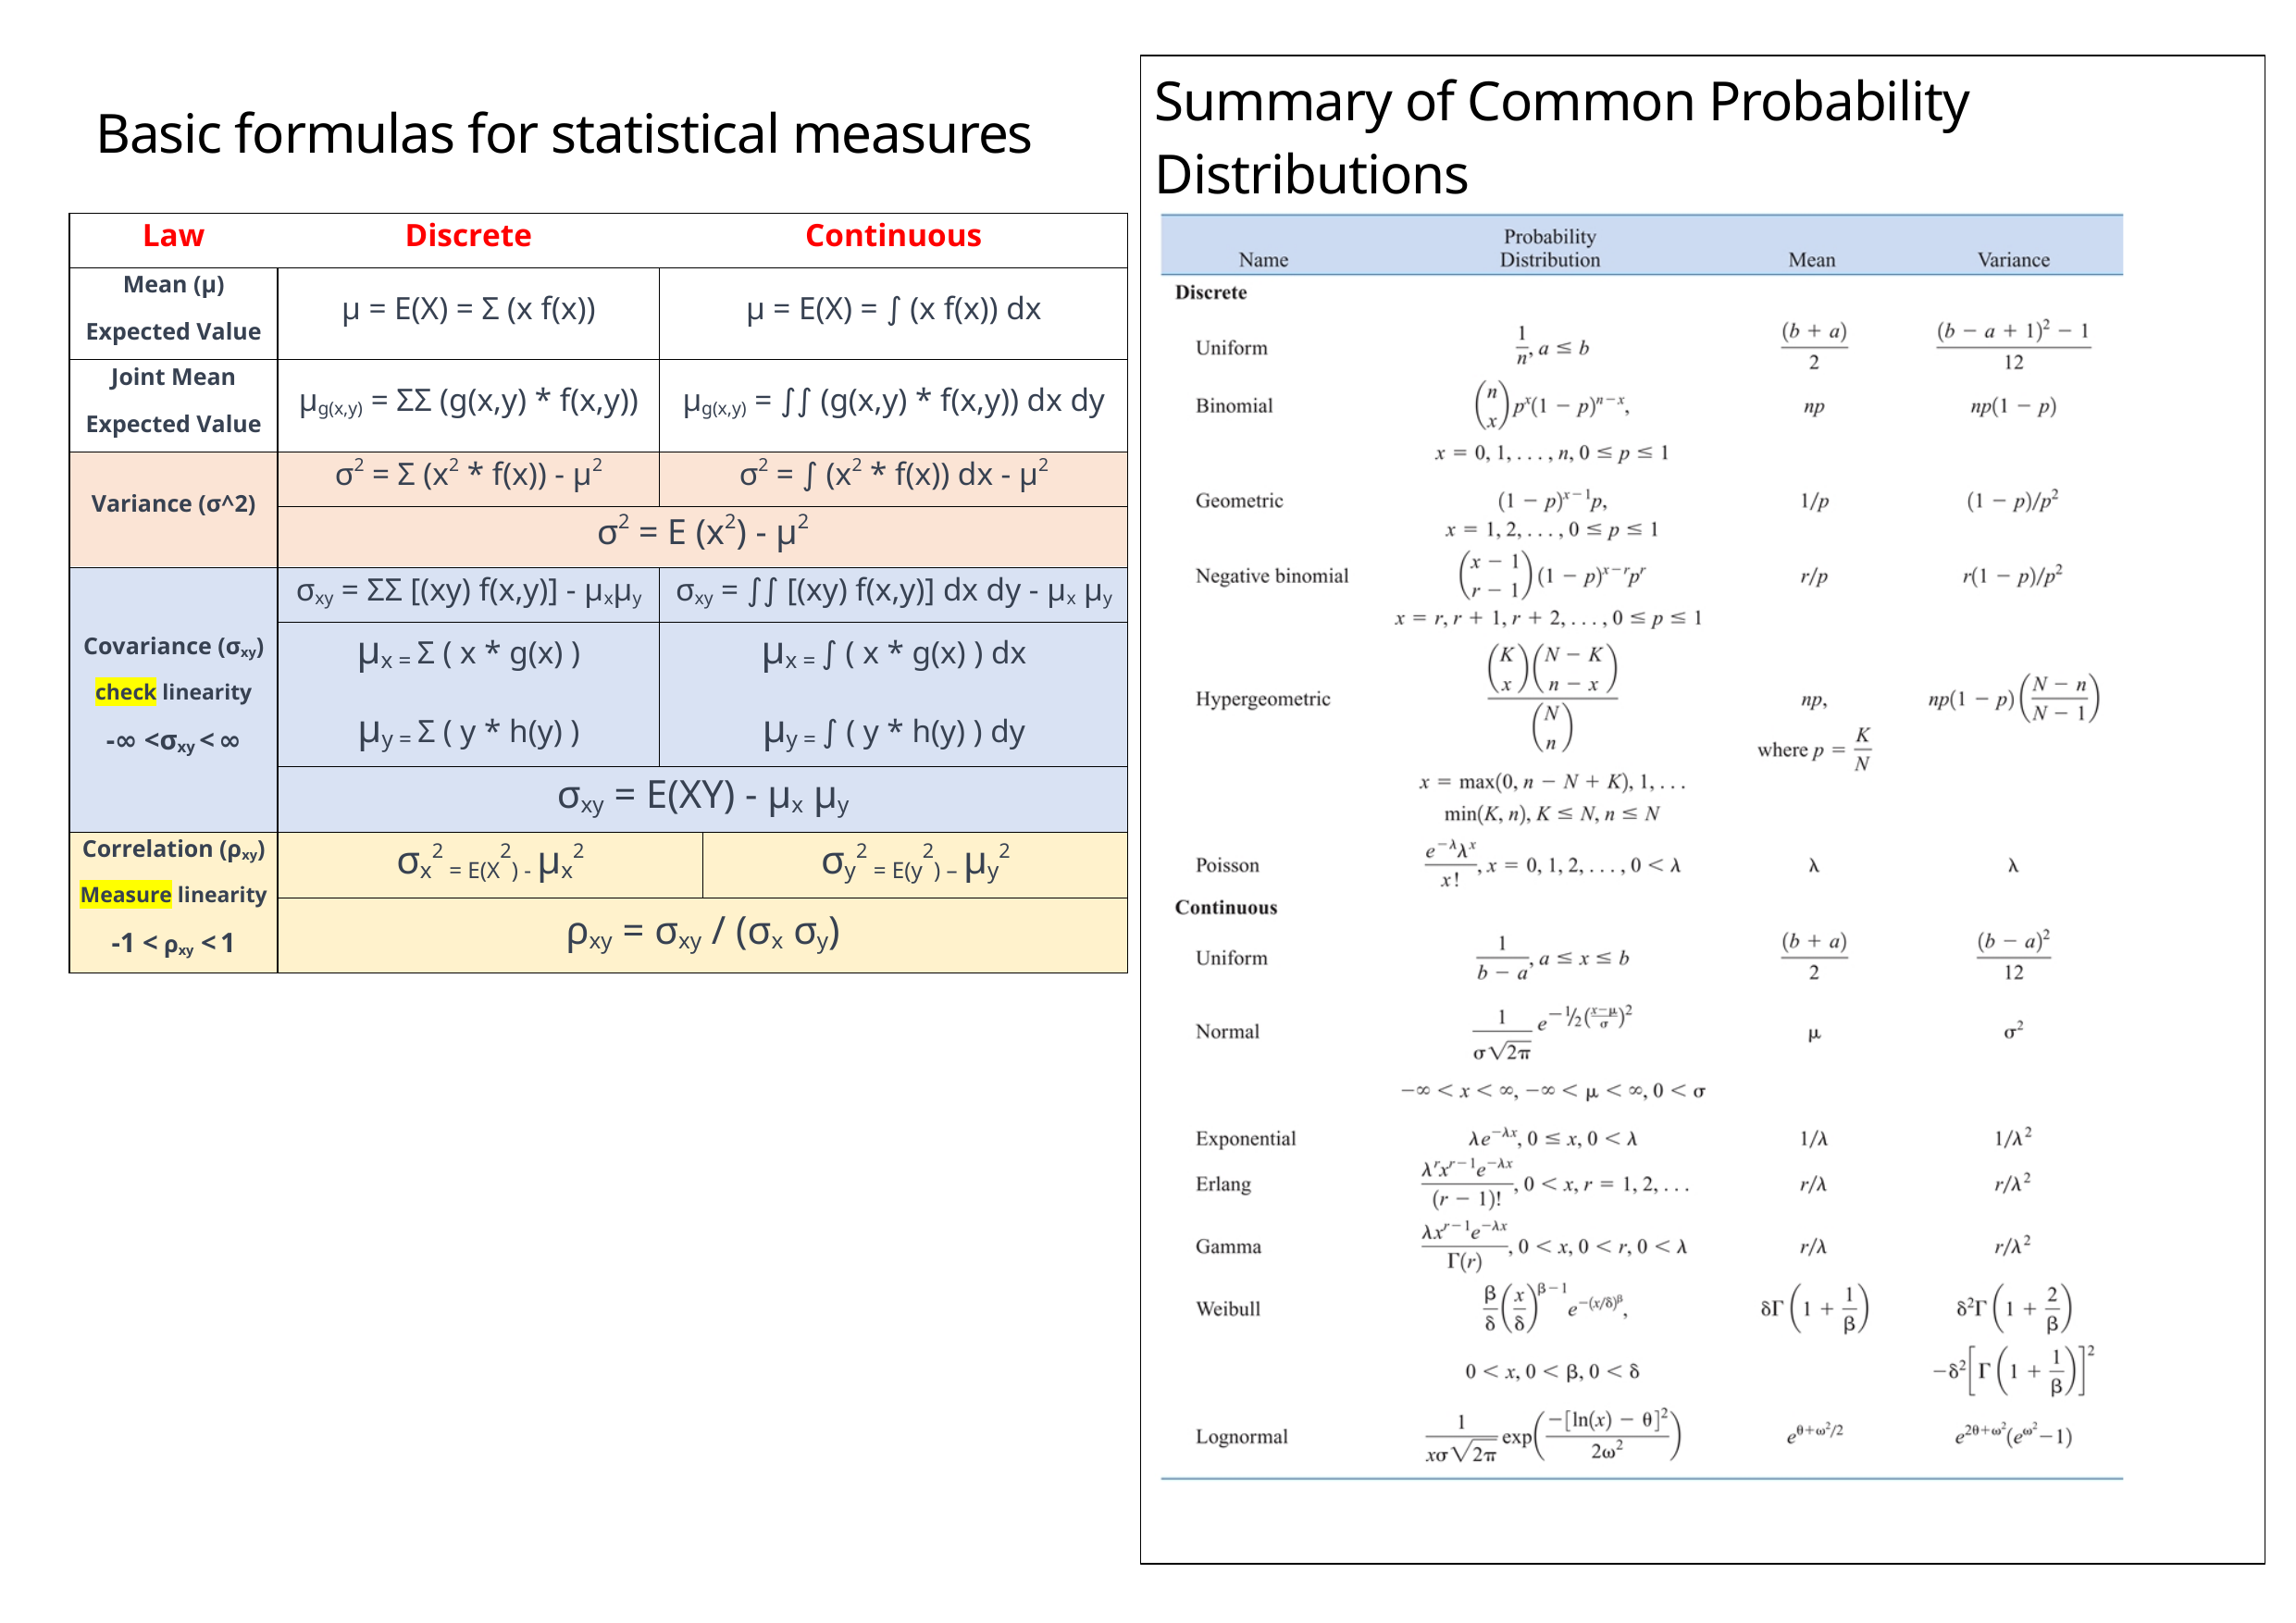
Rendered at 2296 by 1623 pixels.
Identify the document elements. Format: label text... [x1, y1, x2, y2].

table_header Discrete [278, 214, 659, 267]
table_cell μx = Σ ( x * g(x) ) μy = Σ ( y * h(y) ) [279, 623, 659, 766]
table_cell σ2 = ∫ (x2 * f(x)) dx - μ2 [660, 452, 1127, 506]
table_cell σxy = ΣΣ [(xy) f(x,y)] - μxμy [279, 568, 659, 622]
table_header Continuous [660, 214, 1127, 267]
table_cell μ = E(X) = Σ (x f(x)) [279, 268, 659, 359]
table_cell Variance (σ^2) [70, 452, 277, 566]
table_cell Mean (μ) Expected Value [70, 268, 277, 359]
table_cell μ = E(X) = ∫ (x f(x)) dx [660, 268, 1127, 359]
table_cell Covariance (σxy) check linearity -∞ <σxy < ∞ [70, 568, 277, 832]
table_cell σxy = E(XY) - μx μy [279, 767, 1127, 832]
table_cell σ2 = Σ (x2 * f(x)) - μ2 [279, 452, 659, 506]
table_cell Correlation (ρxy) Measure linearity -1 < ρxy < 1 [70, 833, 277, 973]
table_cell σy2 = E(y2) – μy2 [703, 833, 1127, 898]
table_cell Joint Mean Expected Value [70, 360, 277, 452]
table_cell σxy = ∫∫ [(xy) f(x,y)] dx dy - μx μy [660, 568, 1127, 622]
table_cell μg(x,y) = ∫∫ (g(x,y) * f(x,y)) dx dy [660, 360, 1127, 452]
table_cell σ2 = E (x2) - μ2 [279, 507, 1127, 566]
title Basic formulas for statistical measures [95, 95, 1140, 169]
table_cell σx2 = E(X2) - μx2 [279, 833, 702, 898]
picture [1154, 209, 2124, 1493]
table_cell μx = ∫ ( x * g(x) ) dx μy = ∫ ( y * h(y) ) dy [660, 623, 1127, 766]
table_cell μg(x,y) = ΣΣ (g(x,y) * f(x,y)) [279, 360, 659, 452]
table_cell ρxy = σxy / (σx σy) [279, 898, 1127, 973]
table_header Law [70, 214, 278, 267]
